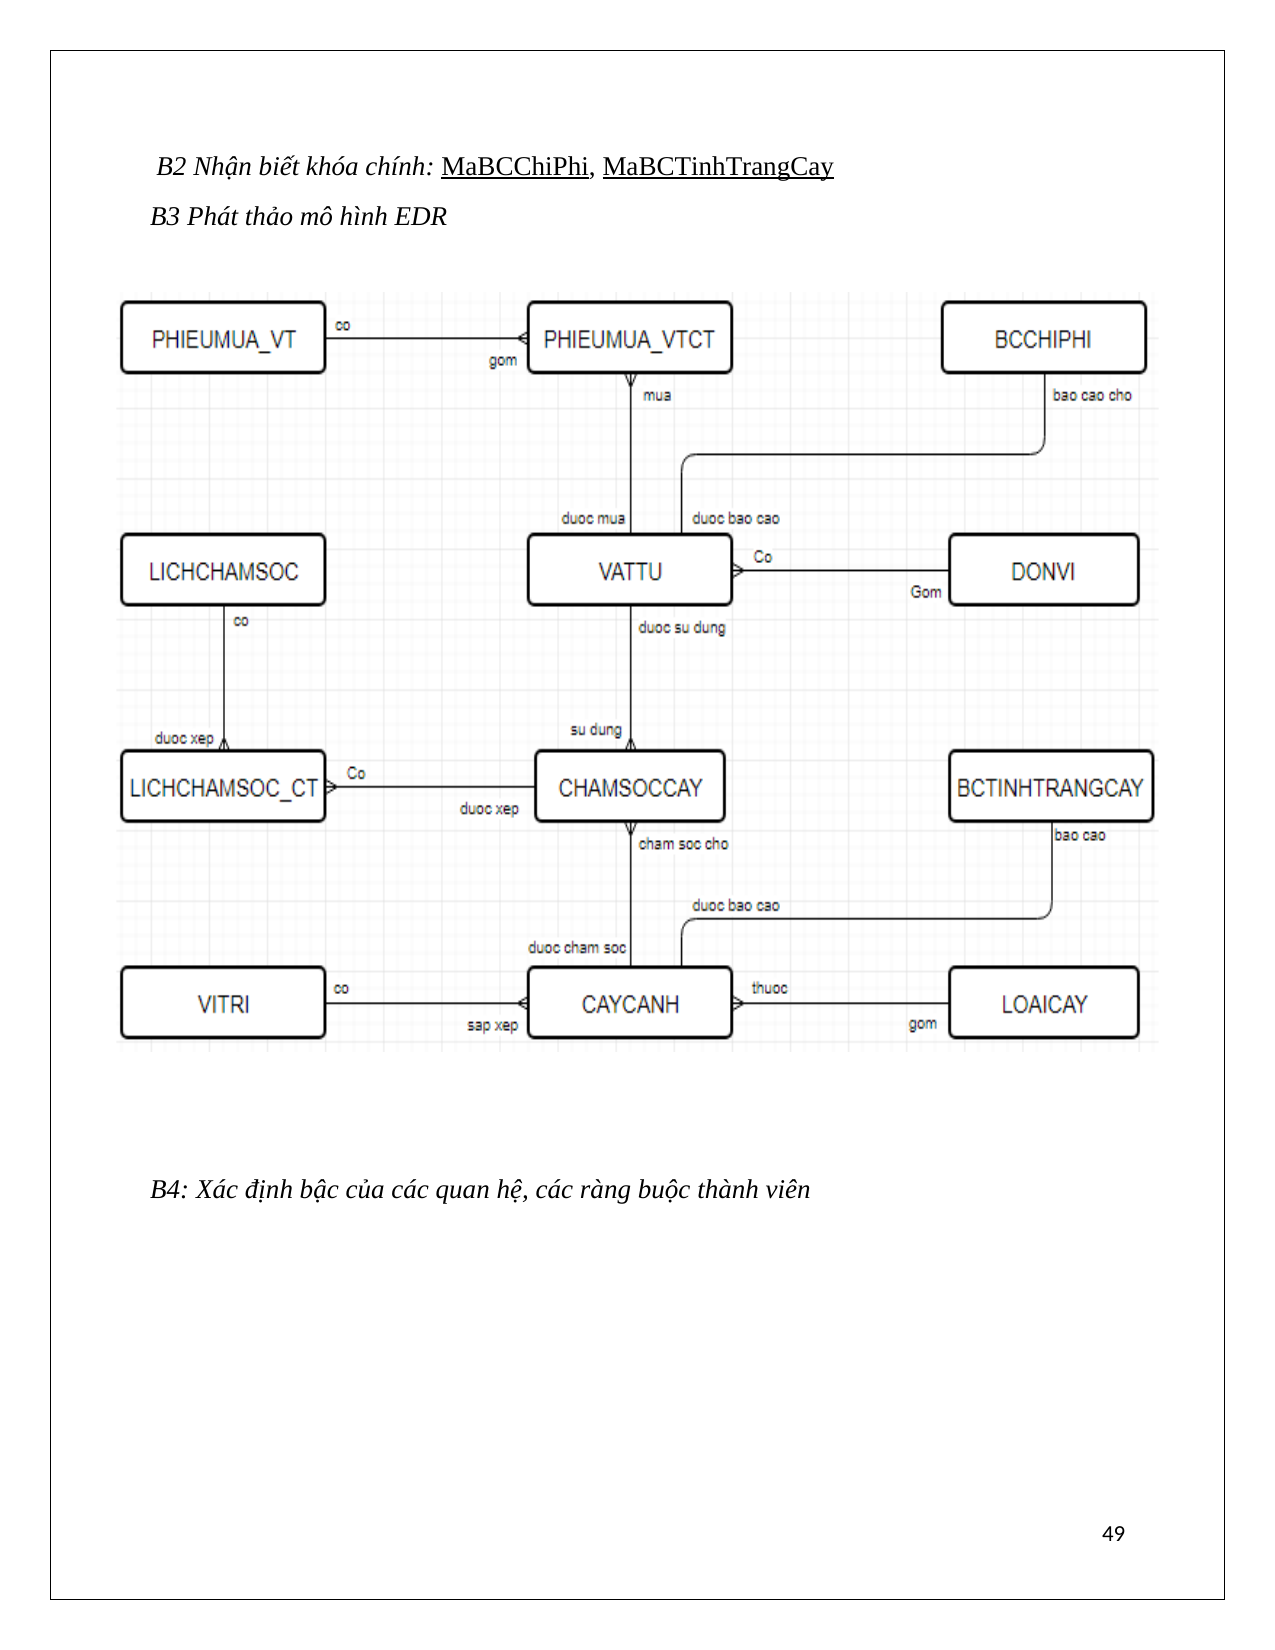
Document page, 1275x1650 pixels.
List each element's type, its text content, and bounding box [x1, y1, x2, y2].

text B2 Nhận biết khóa chính: MaBCChiPhi, MaBCTinhTrangCay [150, 150, 1125, 181]
text B3 Phát thảo mô hình EDR [150, 200, 1125, 232]
text B4: Xác định bậc của các quan hệ, các ràng buộc thành viên [150, 1173, 1125, 1205]
picture [116, 292, 1159, 1052]
